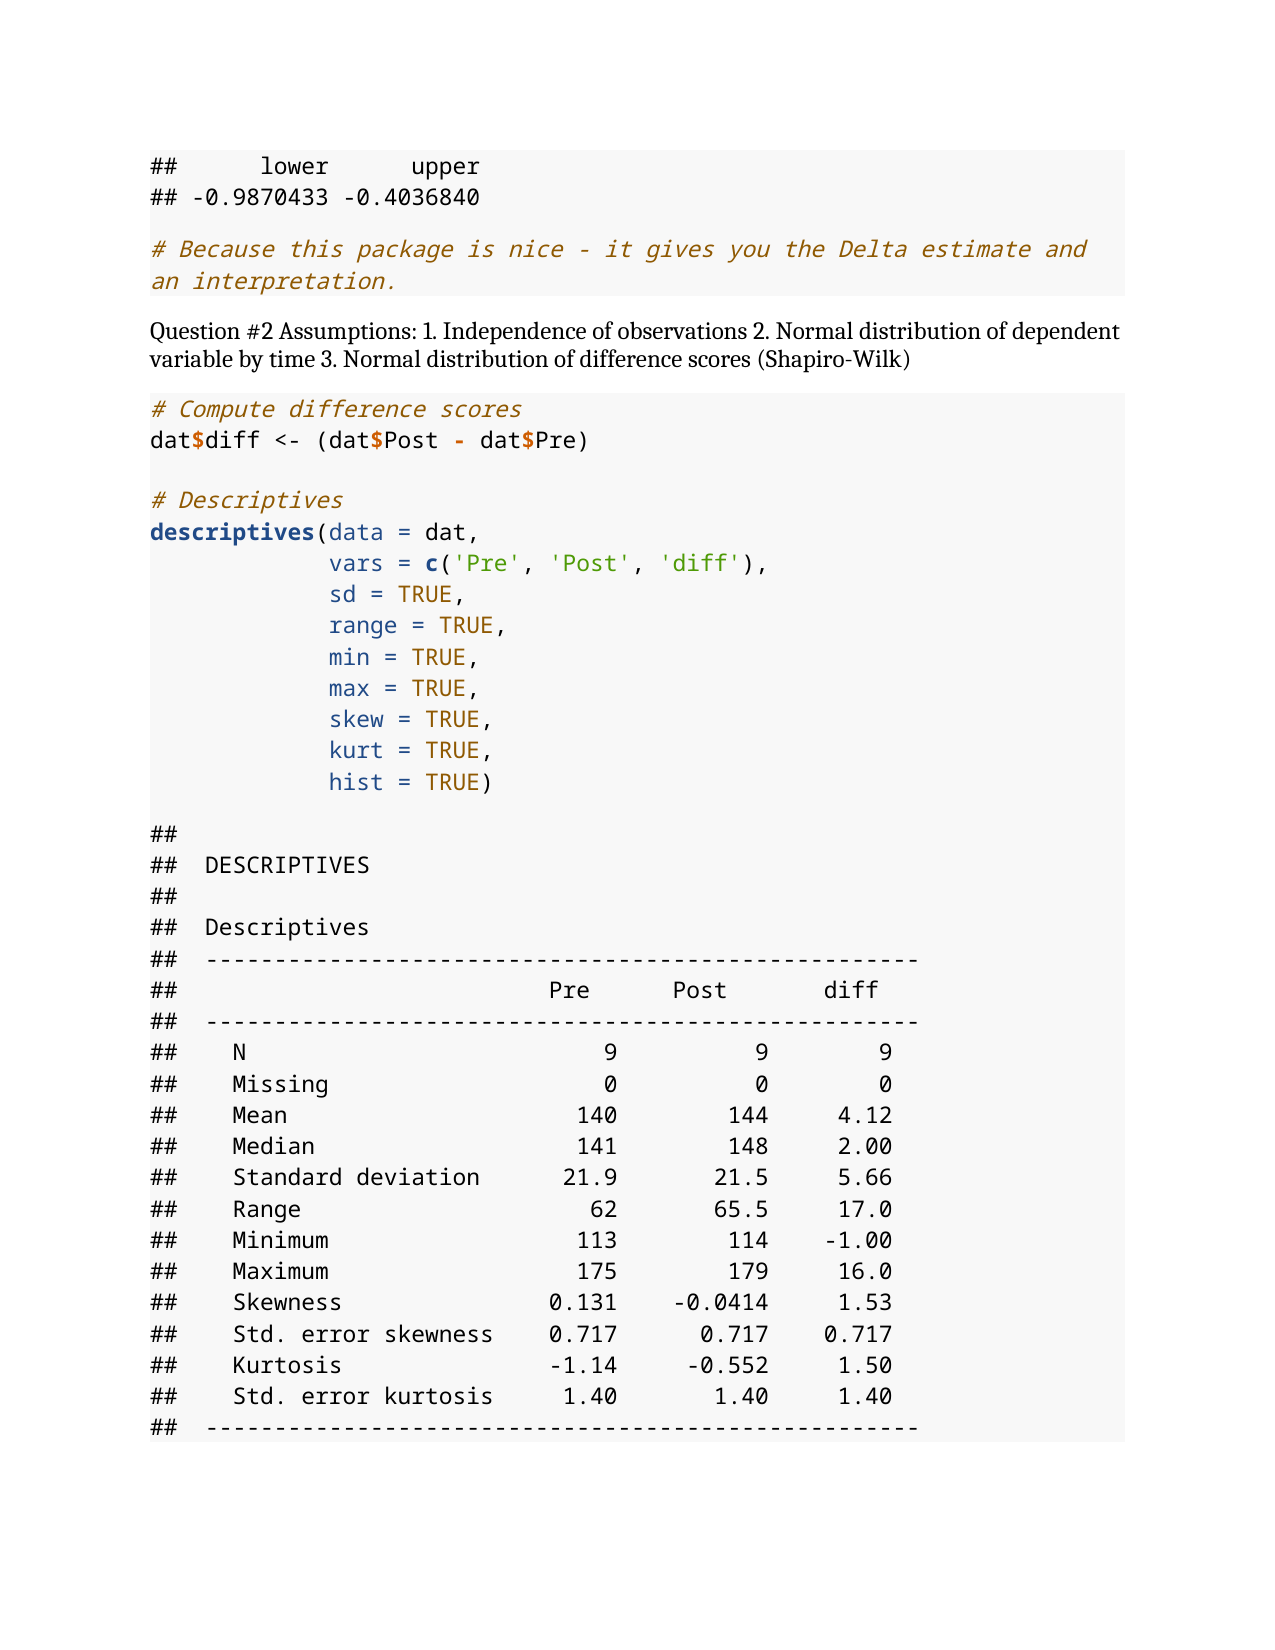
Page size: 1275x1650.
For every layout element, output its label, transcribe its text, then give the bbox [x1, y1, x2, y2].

text # Compute difference scores dat$diff <- (dat$Post - dat$Pre) # Descriptives descriptives(data = dat, vars = c('Pre', 'Post', 'diff'), sd = TRUE, range = TRUE, min = TRUE, max = TRUE, skew = TRUE, kurt = TRUE, hist = TRUE) [150, 393, 1125, 797]
text ## ## DESCRIPTIVES ## ## Descriptives ## ---------------------------------------------------- ## Pre Post diff ## ---------------------------------------------------- ## N 9 9 9 ## Missing 0 0 0 ## Mean 140 144 4.12 ## Median 141 148 2.00 ## Standard deviation 21.9 21.5 5.66 ## Range 62 65.5 17.0 ## Minimum 113 114 -1.00 ## Maximum 175 179 16.0 ## Skewness 0.131 -0.0414 1.53 ## Std. error skewness 0.717 0.717 0.717 ## Kurtosis -1.14 -0.552 1.50 ## Std. error kurtosis 1.40 1.40 1.40 ## ---------------------------------------------------- [150, 817, 1125, 1442]
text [150, 150, 1125, 212]
text # Because this package is nice - it gives you the Delta estimate and an interpretation. [150, 233, 1125, 296]
text Question #2 Assumptions: 1. Independence of observations 2. Normal distribution of dependent variable by time 3. Normal distribution of difference scores (Shapiro-Wilk) [150, 317, 1125, 374]
